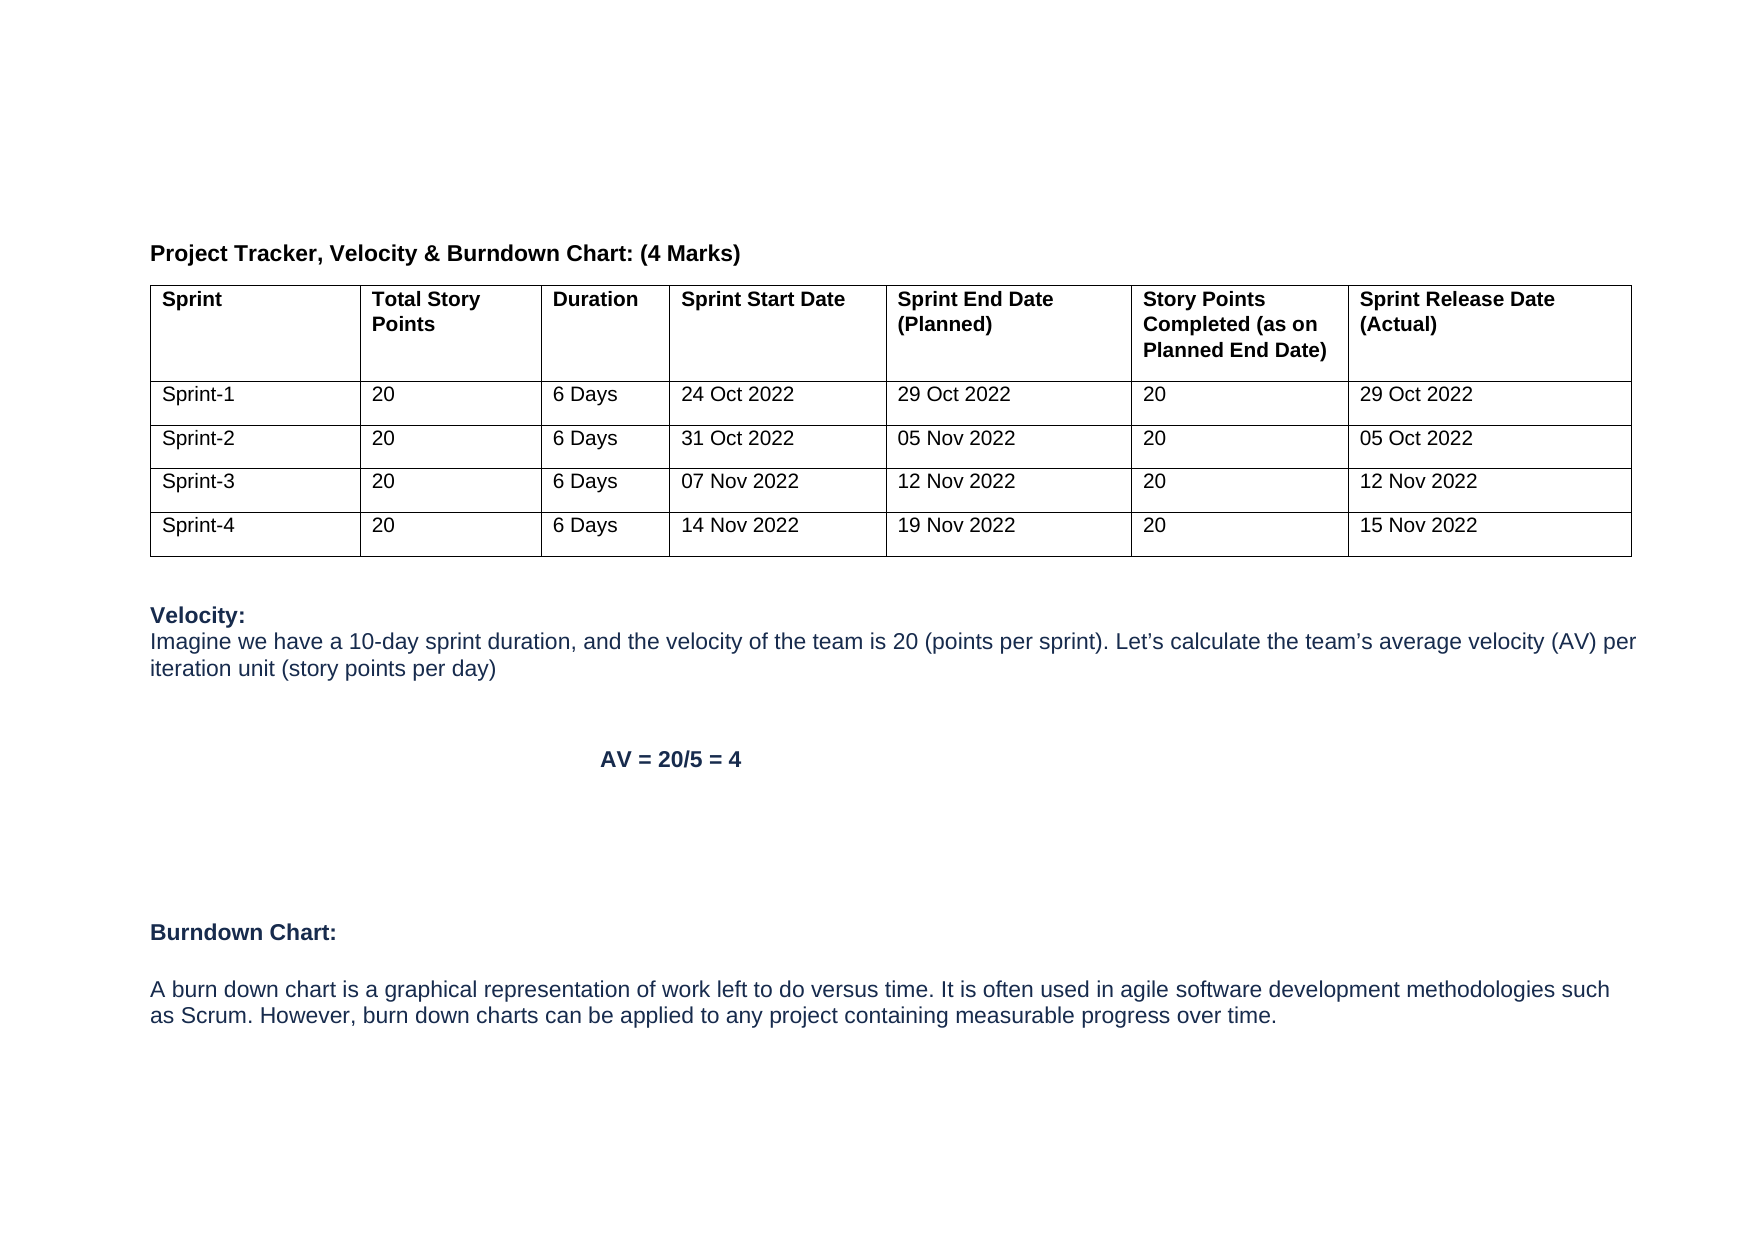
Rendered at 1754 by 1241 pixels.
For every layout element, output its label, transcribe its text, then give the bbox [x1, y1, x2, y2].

table_cell Sprint-1 [151, 382, 360, 424]
table_cell 6 Days [542, 469, 669, 512]
table_cell 6 Days [542, 513, 669, 556]
text Velocity: [150, 602, 1665, 628]
table_header Sprint Start Date [670, 286, 886, 381]
table_header Sprint Release Date (Actual) [1349, 286, 1631, 381]
table_cell 12 Nov 2022 [887, 469, 1131, 512]
table_header Sprint [151, 286, 360, 381]
table_cell 14 Nov 2022 [670, 513, 886, 556]
table_cell 29 Oct 2022 [1349, 382, 1631, 424]
table_header Sprint End Date (Planned) [887, 286, 1131, 381]
table_cell 31 Oct 2022 [670, 426, 886, 468]
table_cell 05 Oct 2022 [1349, 426, 1631, 468]
text Imagine we have a 10-day sprint duration, and the velocity of the team is 20 (points per sprint). Let’s calculate the team’s average velocity (AV) per iteration unit (story points per day) [150, 628, 1665, 681]
table_cell 19 Nov 2022 [887, 513, 1131, 556]
text AV = 20/5 = 4 [150, 746, 1665, 772]
table_cell 15 Nov 2022 [1349, 513, 1631, 556]
table_header Story Points Completed (as on Planned End Date) [1132, 286, 1348, 381]
table_cell 12 Nov 2022 [1349, 469, 1631, 512]
table_cell 20 [361, 426, 541, 468]
table_cell Sprint-3 [151, 469, 360, 512]
table_cell 07 Nov 2022 [670, 469, 886, 512]
table_cell 20 [361, 382, 541, 424]
table_cell Sprint-4 [151, 513, 360, 556]
text A burn down chart is a graphical representation of work left to do versus time. It is often used in agile software development methodologies such as Scrum. However, burn down charts can be applied to any project containing measurable progress over time. [150, 976, 1665, 1029]
table_cell Sprint-2 [151, 426, 360, 468]
table_cell 6 Days [542, 382, 669, 424]
table_cell 20 [361, 469, 541, 512]
text Project Tracker, Velocity & Burndown Chart: (4 Marks) [150, 240, 1665, 267]
table_header Total Story Points [361, 286, 541, 381]
table_cell 24 Oct 2022 [670, 382, 886, 424]
table_cell 05 Nov 2022 [887, 426, 1131, 468]
table_cell 20 [1132, 426, 1348, 468]
table_cell 20 [1132, 382, 1348, 424]
table_cell 20 [1132, 513, 1348, 556]
table_cell 29 Oct 2022 [887, 382, 1131, 424]
text Burndown Chart: [150, 918, 1665, 945]
table_header Duration [542, 286, 669, 381]
table_cell 20 [361, 513, 541, 556]
table_cell 6 Days [542, 426, 669, 468]
table_cell 20 [1132, 469, 1348, 512]
